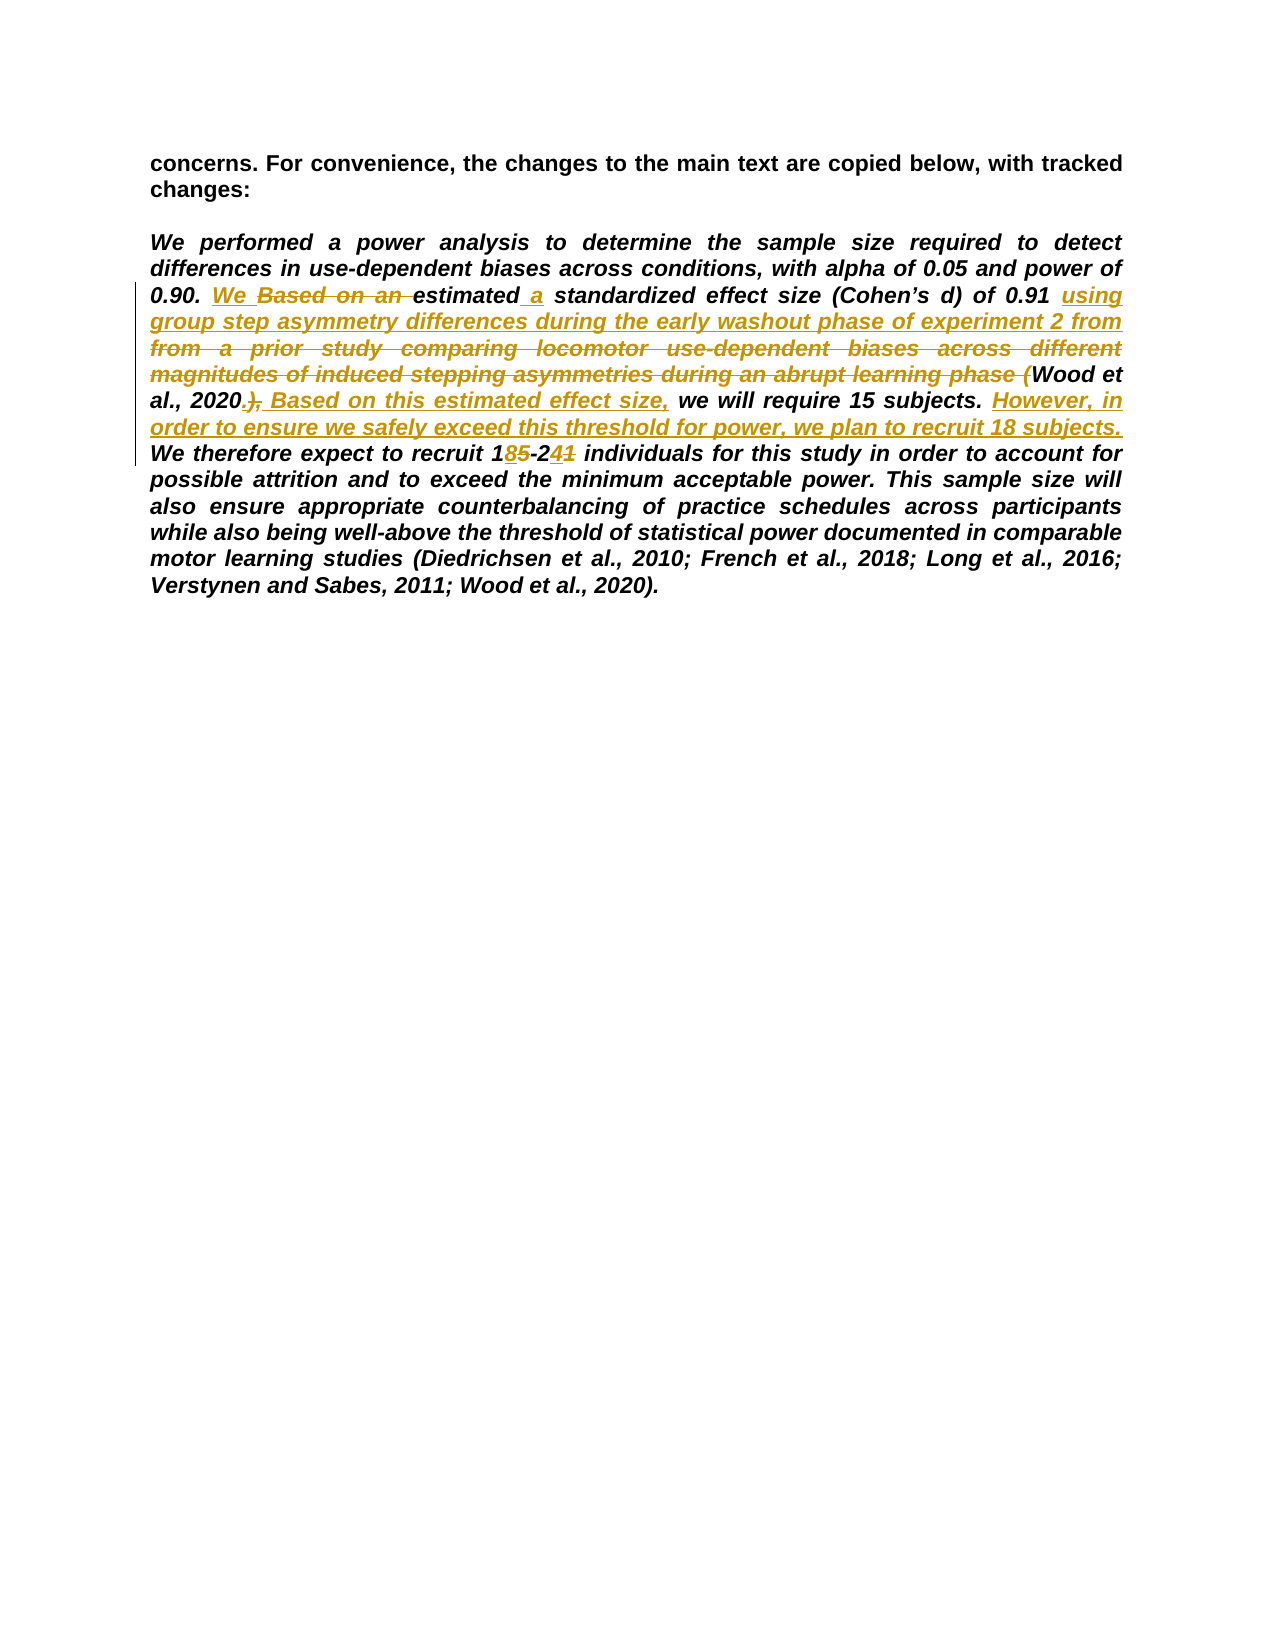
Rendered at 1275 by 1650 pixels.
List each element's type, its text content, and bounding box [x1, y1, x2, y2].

text We performed a power analysis to determine the sample size required to detect differences in use-dependent biases across conditions, with alpha of 0.05 and power of 0.90. estimated standardized effect size (Cohen’s d) of 0.91 Wood et al., 2020 we will require 15 subjects. We therefore expect to recruit 1-2 individuals for this study in order to account for possible attrition and to exceed the minimum acceptable power. This sample size will also ensure appropriate counterbalancing of practice schedules across participants while also being well-above the threshold of statistical power documented in comparable motor learning studies (Diedrichsen et al., 2010; French et al., 2018; Long et al., 2016; Verstynen and Sabes, 2011; Wood et al., 2020). [150, 229, 1125, 598]
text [150, 150, 1125, 203]
